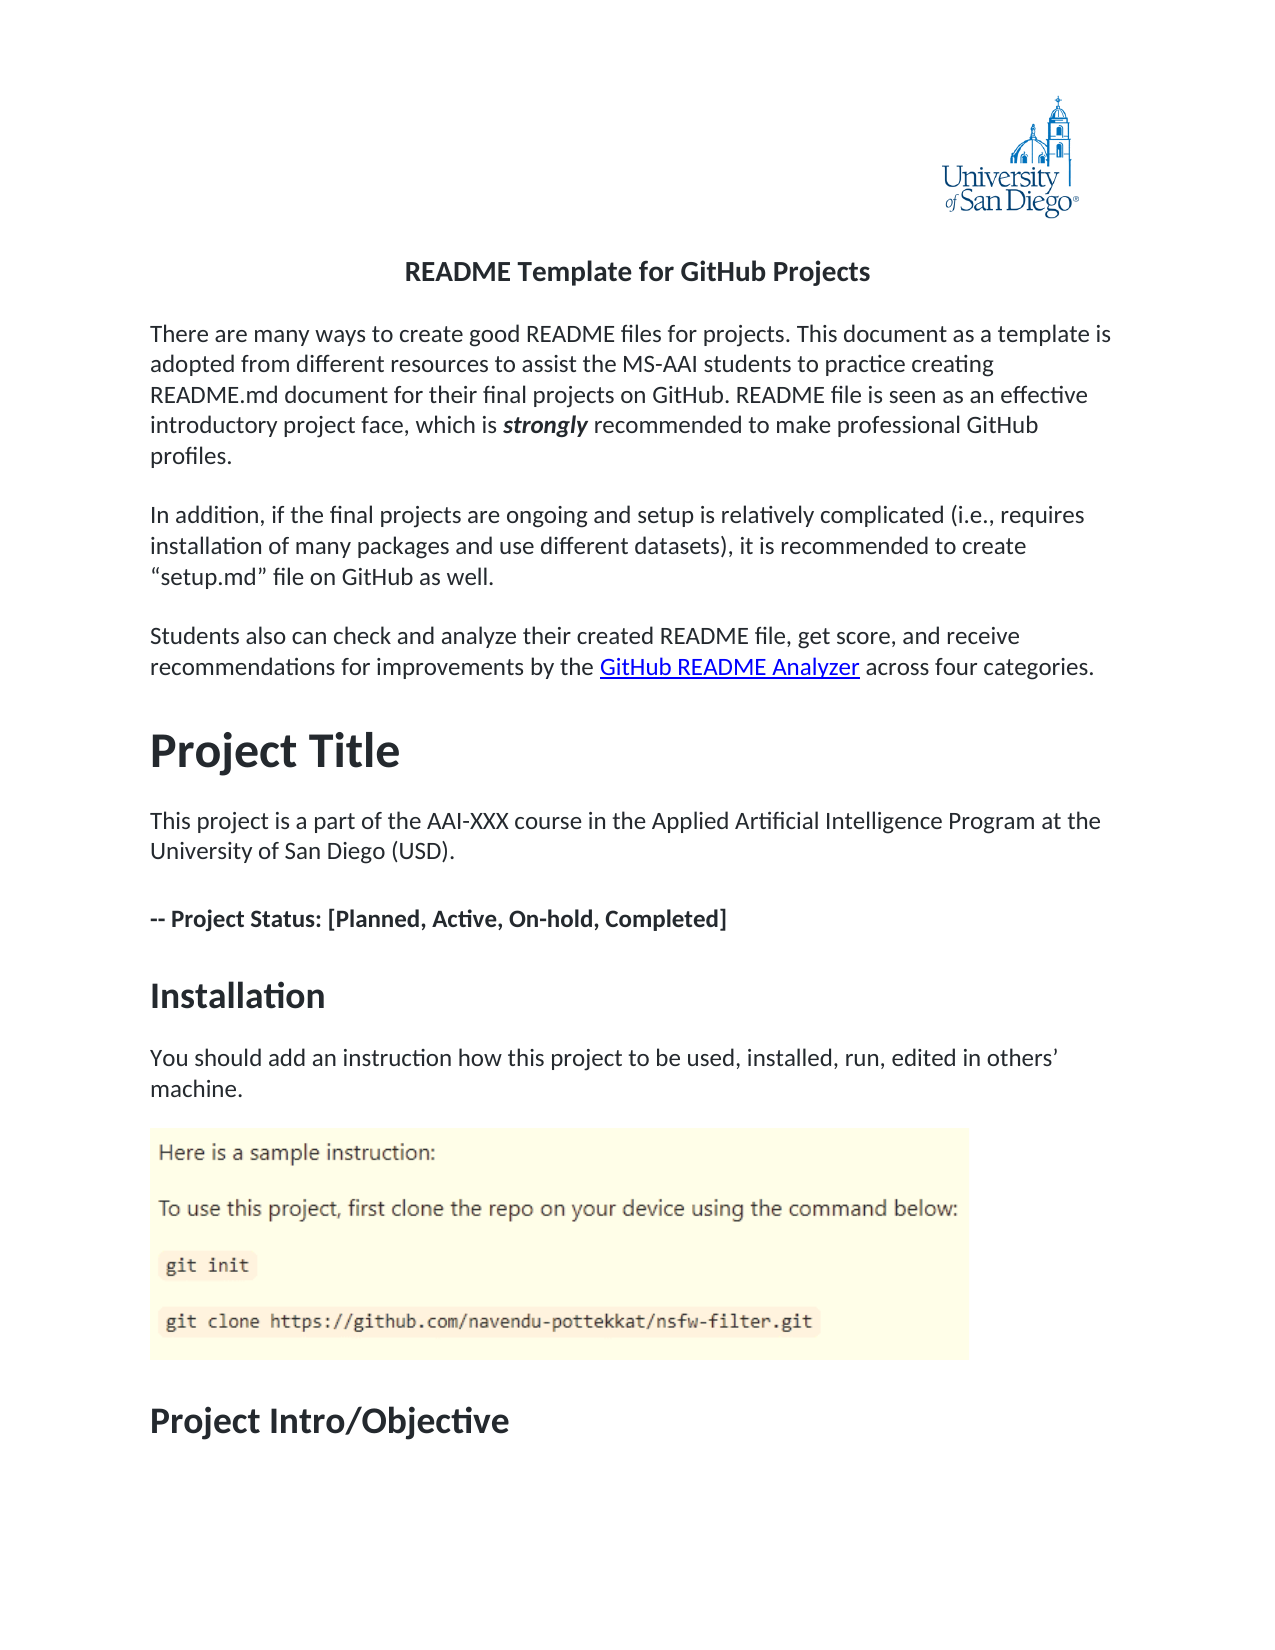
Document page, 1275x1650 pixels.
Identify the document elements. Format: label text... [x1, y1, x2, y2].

text Installation [150, 972, 1125, 1017]
text Project Title [150, 719, 1125, 780]
text README Template for GitHub Projects [150, 253, 1125, 289]
text There are many ways to create good README files for projects. This document as a template is adopted from different resources to assist the MS-AAI students to practice creating README.md document for their final projects on GitHub. README file is seen as an effective introductory project face, which is strongly recommended to make professional GitHub profiles. [150, 318, 1125, 471]
picture [892, 75, 1125, 240]
text This project is a part of the AAI-XXX course in the Applied Artificial Intelligence Program at the University of San Diego (USD). [150, 805, 1125, 866]
text -- Project Status: [Planned, Active, On-hold, Completed] [150, 903, 1125, 934]
text Students also can check and analyze their created README file, get score, and receive recommendations for improvements by the GitHub README Analyzer across four categories. [150, 620, 1125, 681]
text In addition, if the final projects are ongoing and setup is relatively complicated (i.e., requires installation of many packages and use different datasets), it is recommended to create “setup.md” file on GitHub as well. [150, 500, 1125, 591]
text You should add an instruction how this project to be used, installed, run, edited in others’ machine. [150, 1042, 1125, 1103]
text Project Intro/Objective [150, 1397, 1125, 1443]
picture [150, 1128, 970, 1360]
